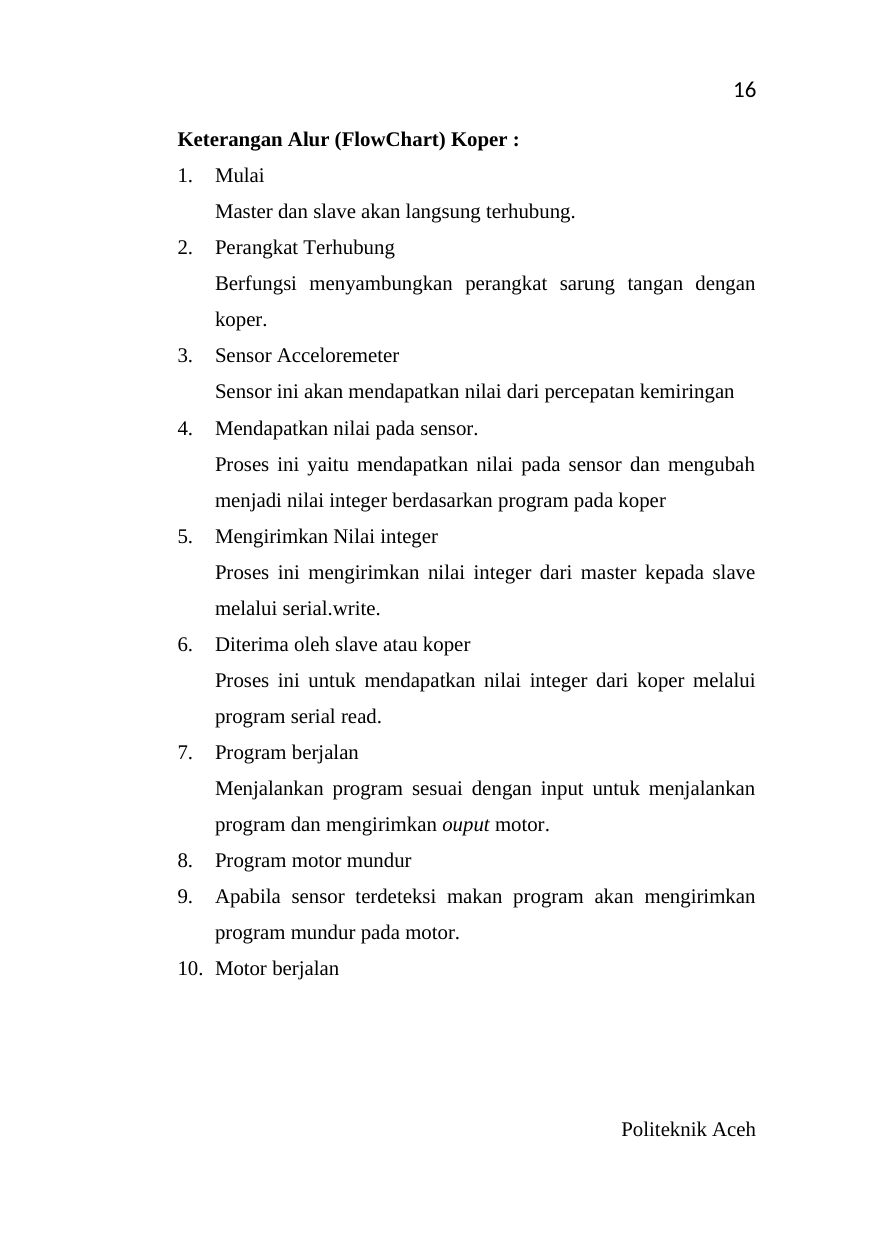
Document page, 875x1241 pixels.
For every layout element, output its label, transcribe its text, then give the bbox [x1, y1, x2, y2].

list Proses ini untuk mendapatkan nilai integer dari koper melalui program serial read. [215, 668, 756, 728]
list Motor berjalan [177, 956, 756, 980]
list Diterima oleh slave atau koper [177, 632, 756, 656]
text Keterangan Alur (FlowChart) Koper : [177, 127, 756, 151]
list Berfungsi menyambungkan perangkat sarung tangan dengan koper. [215, 271, 756, 331]
list Sensor ini akan mendapatkan nilai dari percepatan kemiringan [215, 379, 756, 403]
list Menjalankan program sesuai dengan input untuk menjalankan program dan mengirimkan ouput motor. [215, 776, 756, 836]
list Program motor mundur [177, 848, 756, 872]
list Perangkat Terhubung [177, 235, 756, 259]
list Apabila sensor terdeteksi makan program akan mengirimkan program mundur pada motor. [177, 884, 756, 944]
list Program berjalan [177, 740, 756, 764]
list Proses ini yaitu mendapatkan nilai pada sensor dan mengubah menjadi nilai integer berdasarkan program pada koper [215, 451, 756, 512]
list Master dan slave akan langsung terhubung. [215, 199, 756, 223]
list Mengirimkan Nilai integer [177, 523, 756, 548]
list Sensor Acceloremeter [177, 343, 756, 367]
list Proses ini mengirimkan nilai integer dari master kepada slave melalui serial.write. [215, 559, 756, 620]
list Mendapatkan nilai pada sensor. [177, 415, 756, 439]
list Mulai [177, 163, 756, 187]
